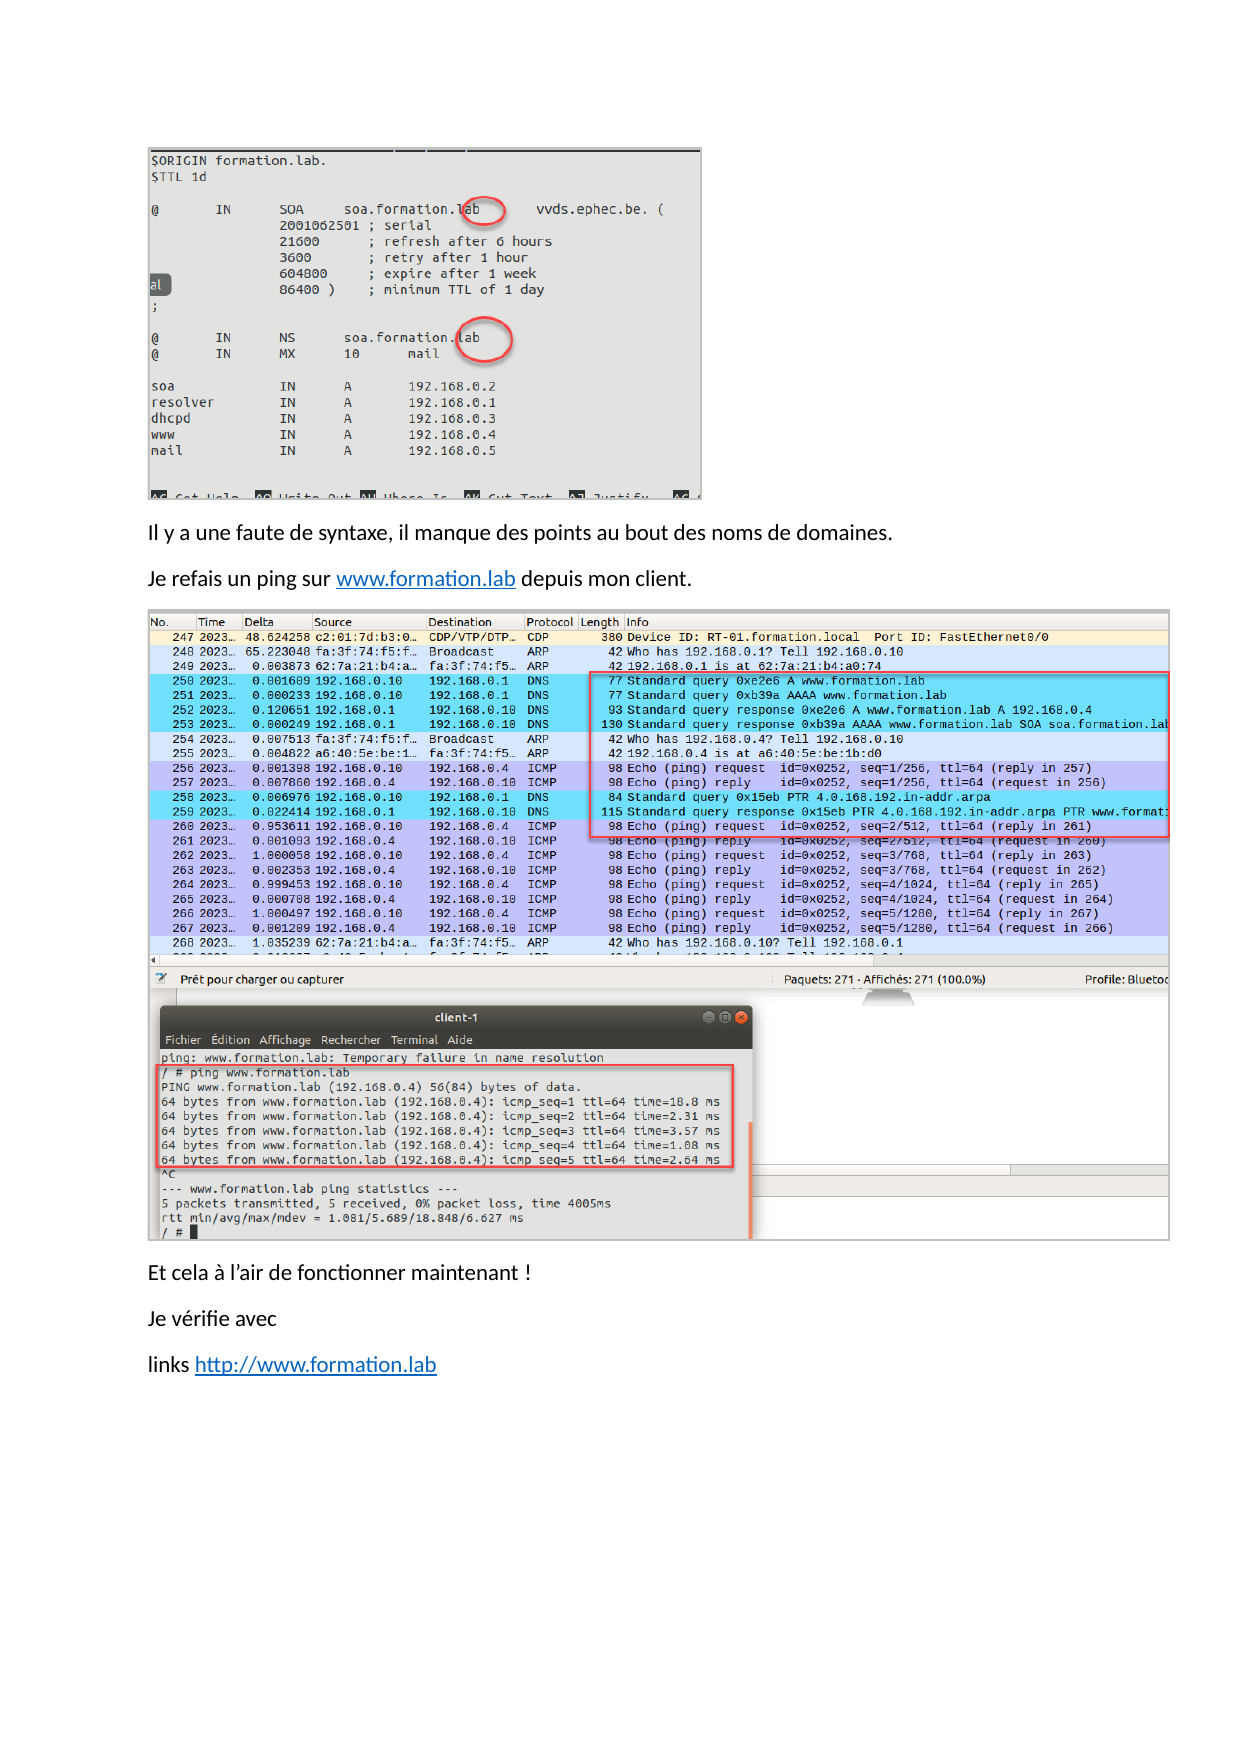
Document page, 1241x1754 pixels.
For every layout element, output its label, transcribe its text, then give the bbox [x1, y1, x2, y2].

picture [147, 147, 702, 500]
text Et cela à l’air de fonctionner maintenant ! [148, 1258, 1093, 1286]
picture [147, 609, 1170, 1241]
text Il y a une faute de syntaxe, il manque des points au bout des noms de domaines. [148, 518, 1093, 546]
text links http://www.formation.lab [148, 1350, 1093, 1378]
text Je refais un ping sur www.formation.lab depuis mon client. [148, 564, 1093, 592]
text Je vérifie avec [148, 1304, 1093, 1332]
